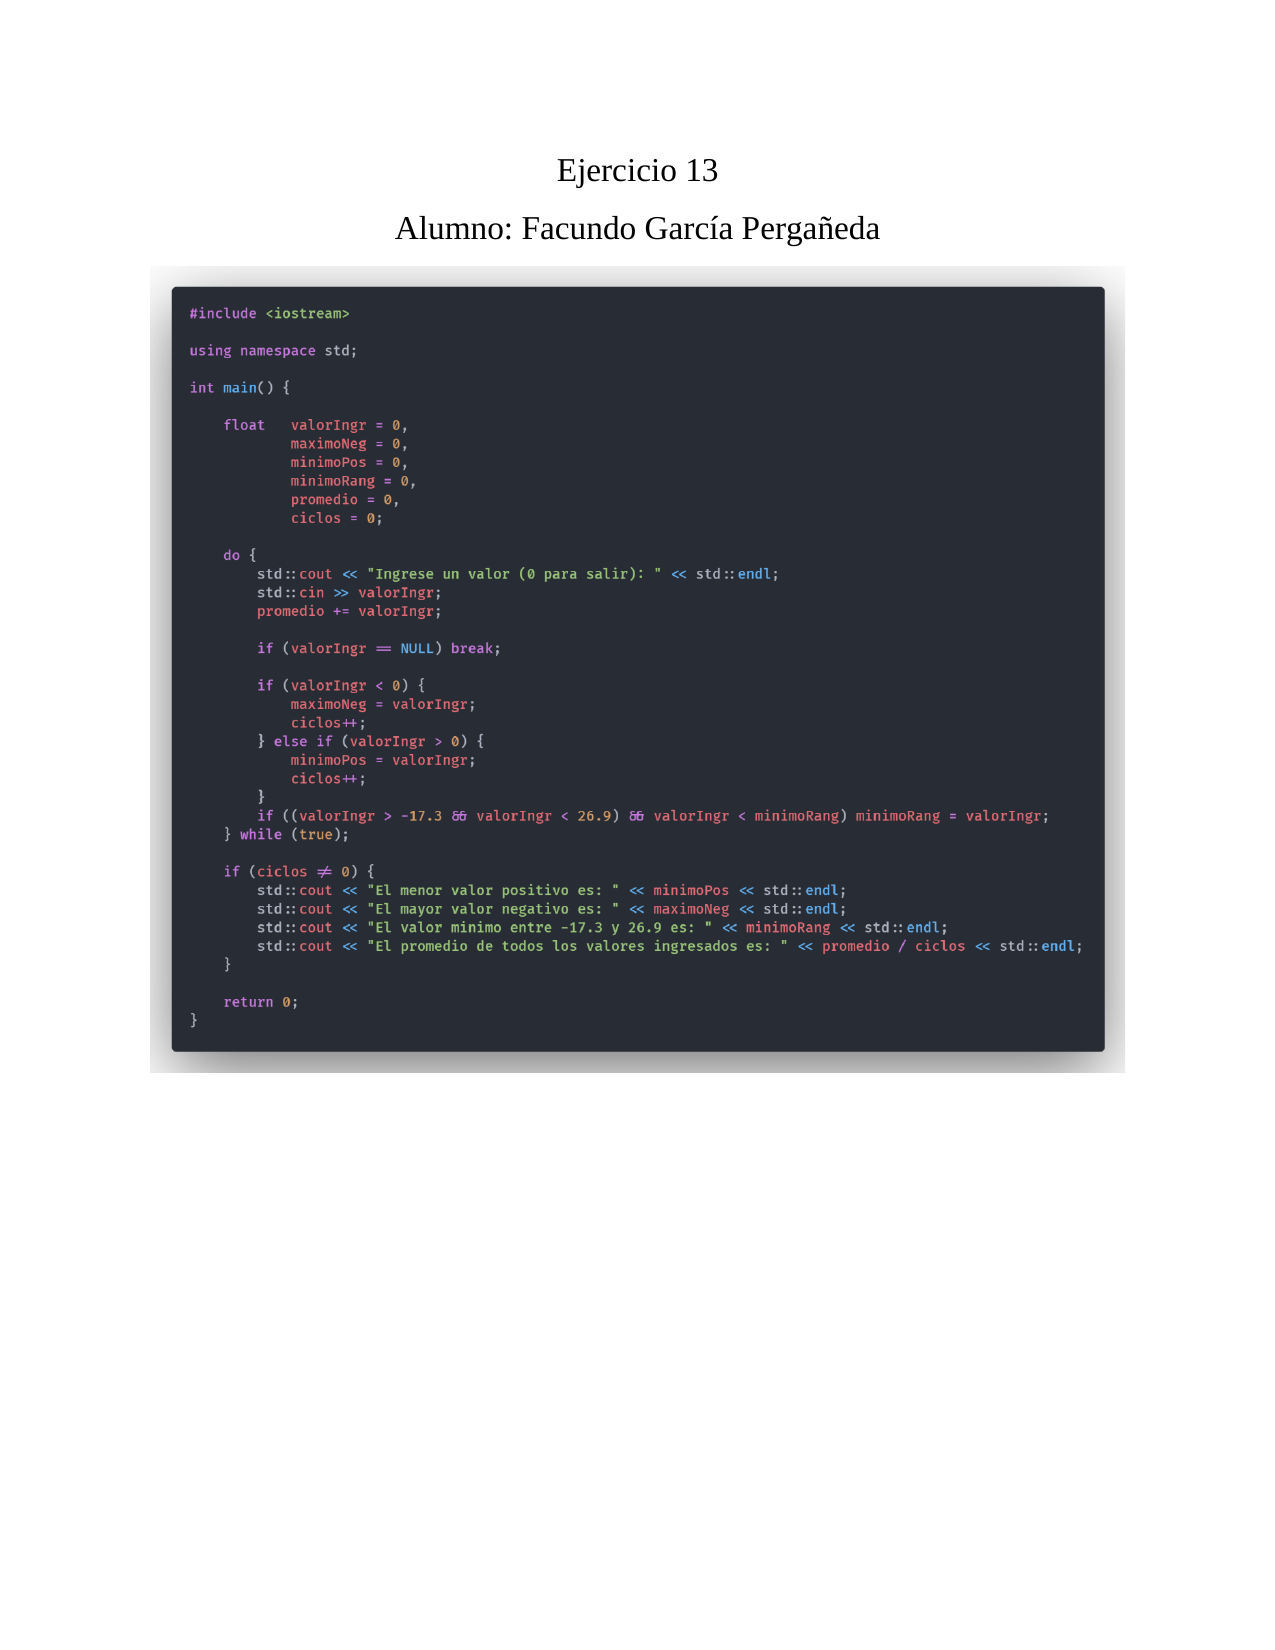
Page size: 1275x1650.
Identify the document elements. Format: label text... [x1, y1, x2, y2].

text Ejercicio 13 [150, 150, 1125, 188]
picture [150, 266, 1125, 1073]
text Alumno: Facundo García Pergañeda [150, 208, 1125, 246]
